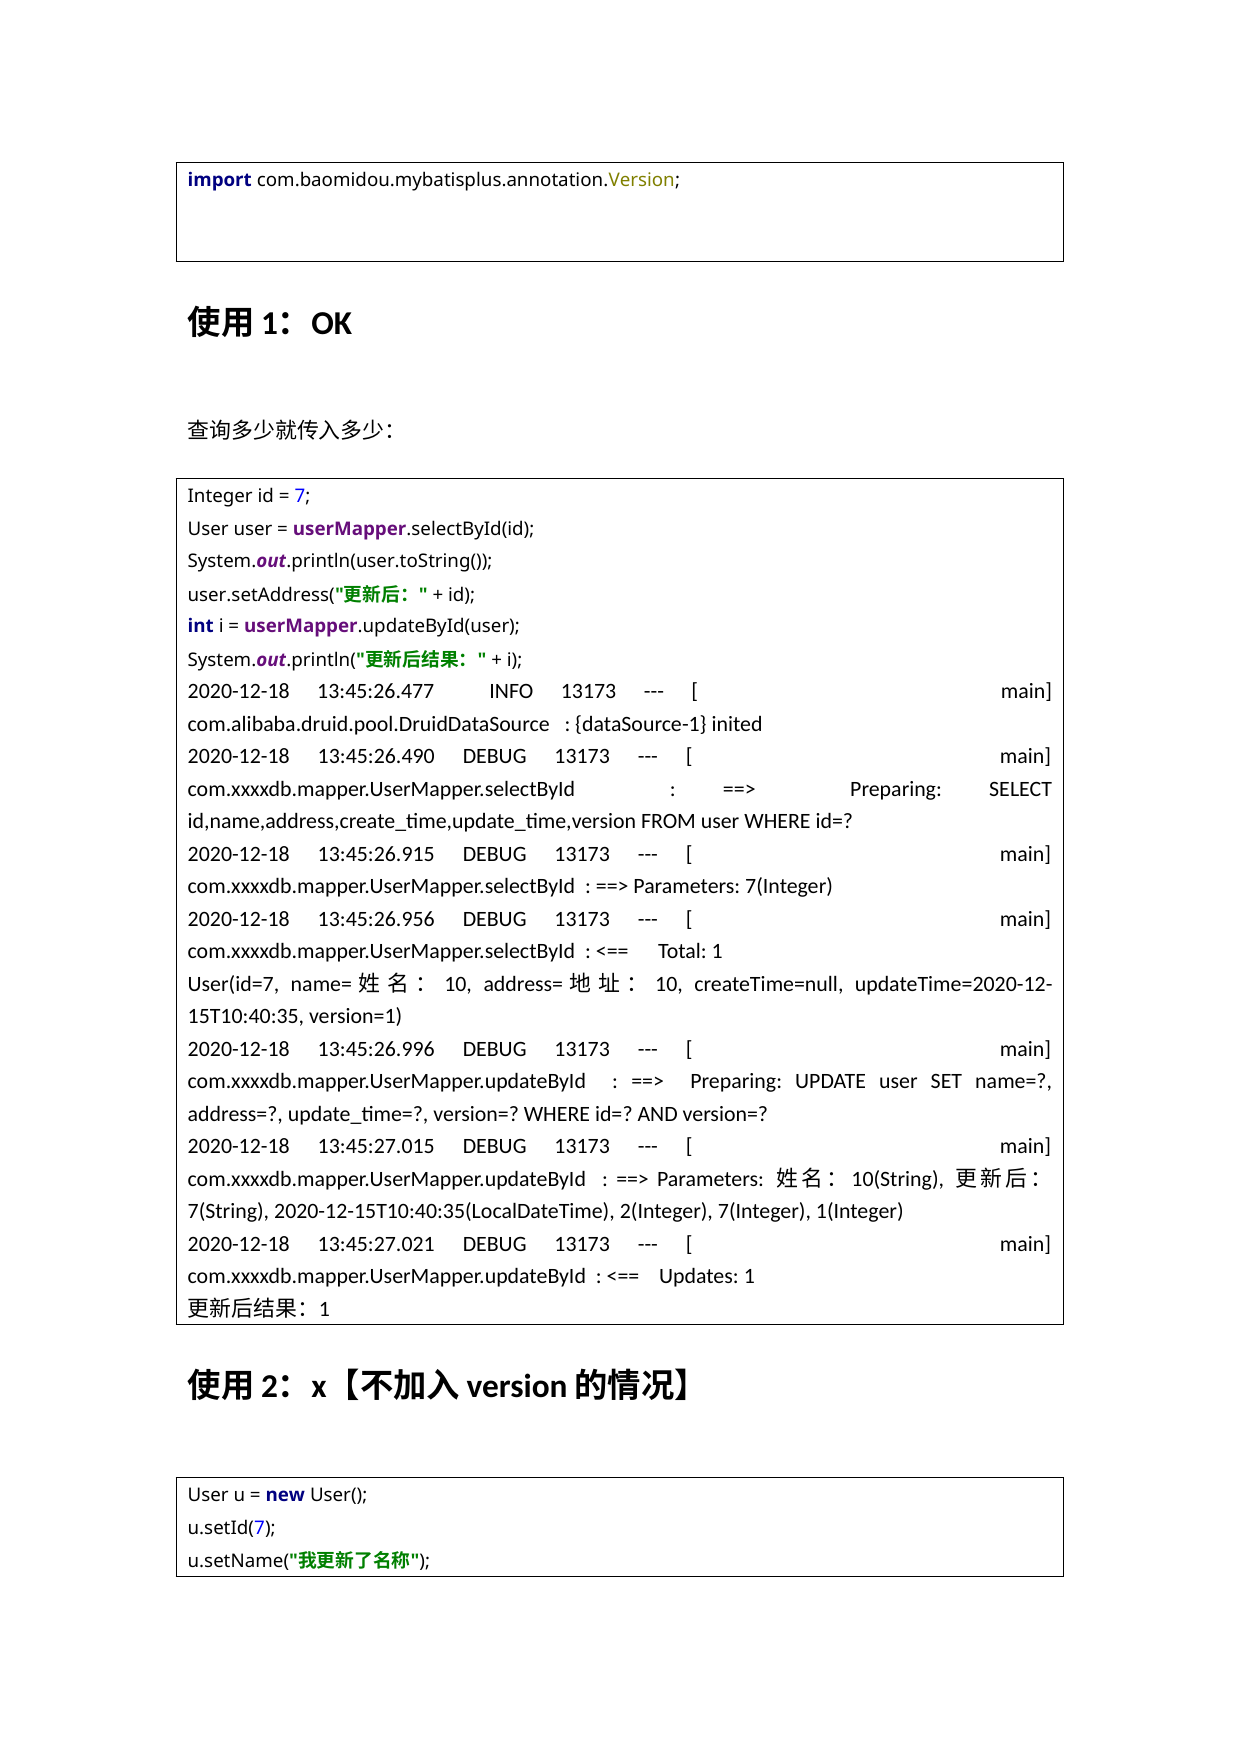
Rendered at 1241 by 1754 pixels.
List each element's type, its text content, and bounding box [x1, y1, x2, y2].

subtitle 使用2：x【不加入version的情况】 [187, 1352, 1053, 1417]
subtitle 使用1：OK [187, 289, 1053, 354]
text 查询多少就传入多少： [187, 413, 1053, 446]
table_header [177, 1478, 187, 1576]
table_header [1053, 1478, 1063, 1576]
